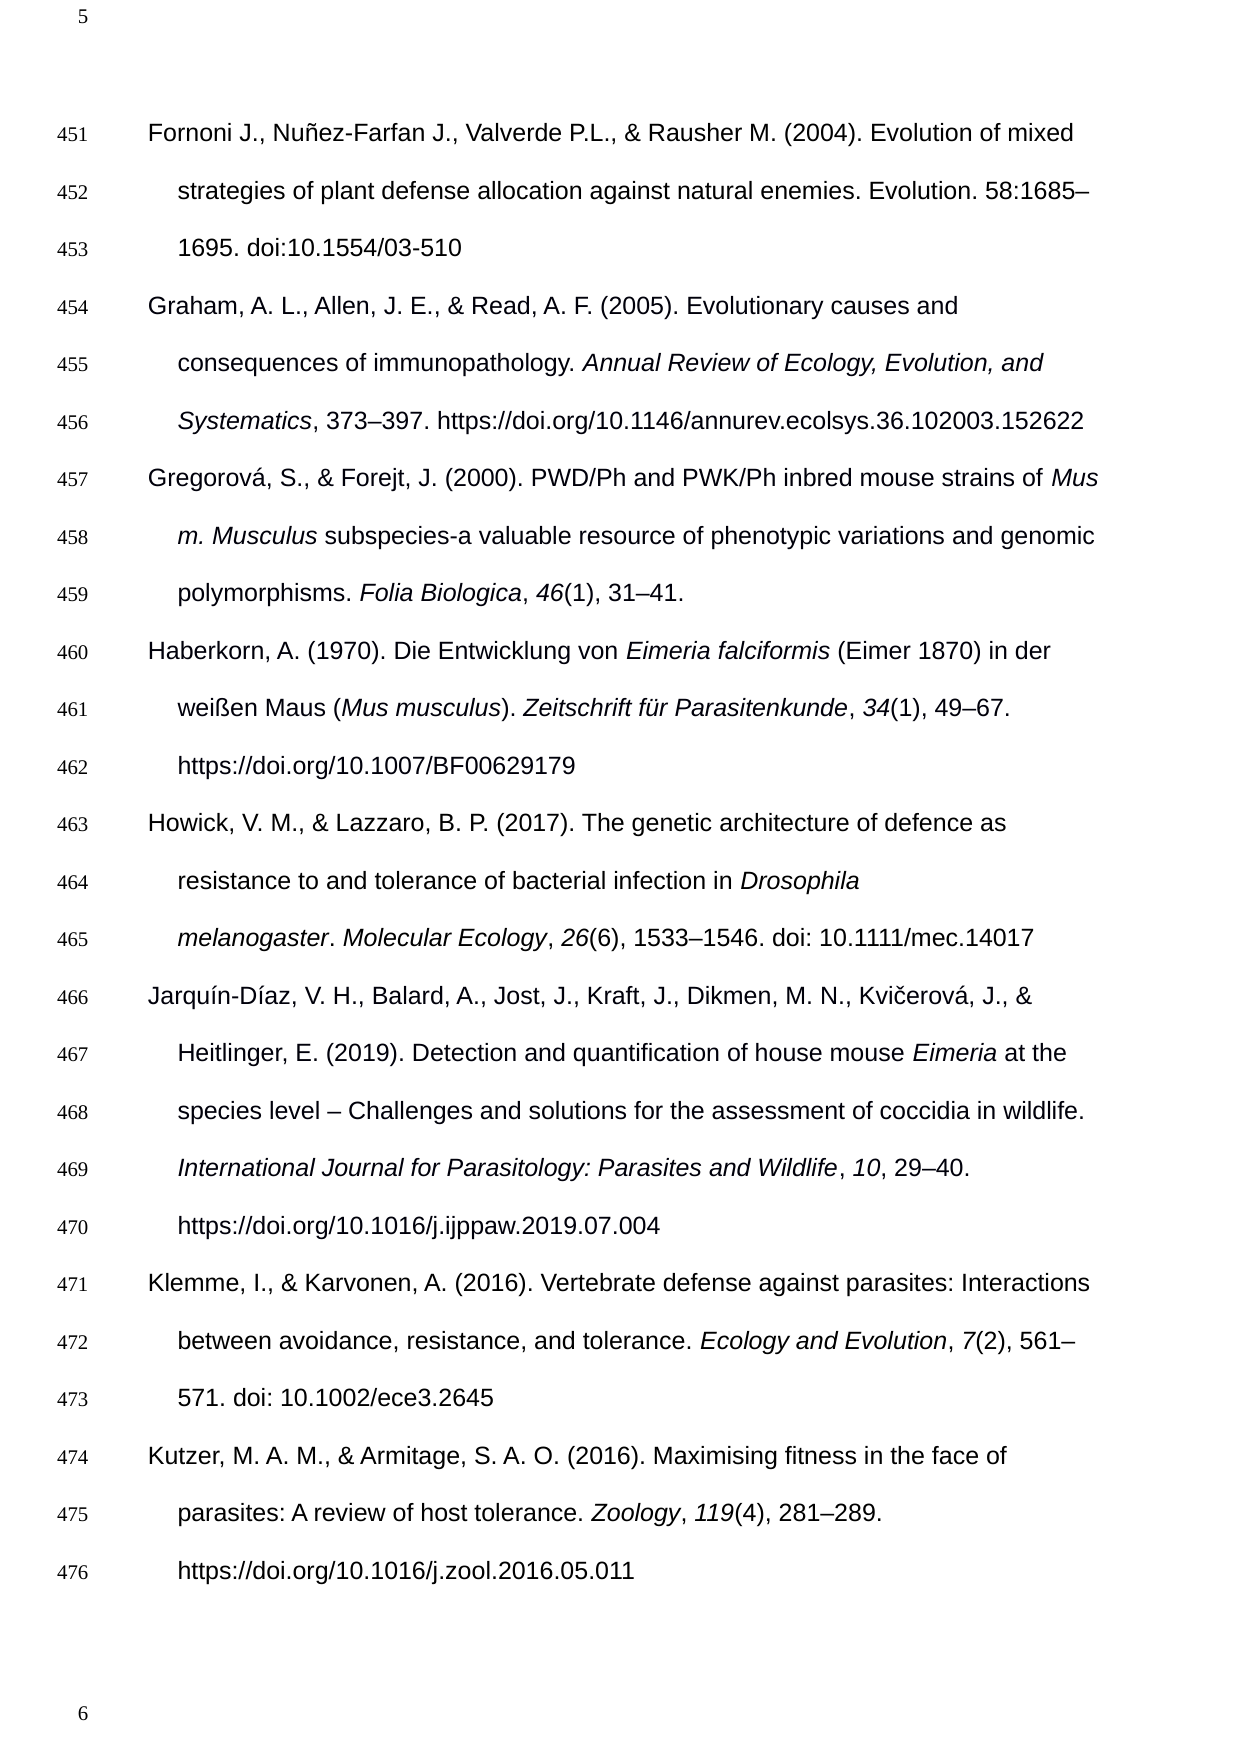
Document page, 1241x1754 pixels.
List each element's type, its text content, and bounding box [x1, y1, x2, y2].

text Howick, V. M., & Lazzaro, B. P. (2017). The genetic architecture of defence as resistance to and tolerance of bacterial infection in Drosophila melanogaster. Molecular Ecology, 26(6), 1533–1546. doi: 10.1111/mec.14017 [148, 808, 1122, 952]
text Gregorová, S., & Forejt, J. (2000). PWD/Ph and PWK/Ph inbred mouse strains of Mus m. Musculus subspecies-a valuable resource of phenotypic variations and genomic polymorphisms. Folia Biologica, 46(1), 31–41. [148, 463, 1122, 607]
text Fornoni J., Nuñez-Farfan J., Valverde P.L., & Rausher M. (2004). Evolution of mixed strategies of plant defense allocation against natural enemies. Evolution. 58:1685–1695. doi:10.1554/03-510 [148, 118, 1122, 262]
text Kutzer, M. A. M., & Armitage, S. A. O. (2016). Maximising fitness in the face of parasites: A review of host tolerance. Zoology, 119(4), 281–289. https://doi.org/10.1016/j.zool.2016.05.011 [148, 1441, 1122, 1584]
text Graham, A. L., Allen, J. E., & Read, A. F. (2005). Evolutionary causes and consequences of immunopathology. Annual Review of Ecology, Evolution, and Systematics, 373–397. https://doi.org/10.1146/annurev.ecolsys.36.102003.152622 [148, 291, 1122, 434]
text Klemme, I., & Karvonen, A. (2016). Vertebrate defense against parasites: Interactions between avoidance, resistance, and tolerance. Ecology and Evolution, 7(2), 561–571. doi: 10.1002/ece3.2645 [148, 1268, 1122, 1412]
text Haberkorn, A. (1970). Die Entwicklung von Eimeria falciformis (Eimer 1870) in der weißen Maus (Mus musculus). Zeitschrift für Parasitenkunde, 34(1), 49–67. https://doi.org/10.1007/BF00629179 [148, 636, 1122, 779]
text Jarquín-Díaz, V. H., Balard, A., Jost, J., Kraft, J., Dikmen, M. N., Kvičerová, J., & Heitlinger, E. (2019). Detection and quantification of house mouse Eimeria at the species level – Challenges and solutions for the assessment of coccidia in wildlife. International Journal for Parasitology: Parasites and Wildlife, 10, 29–40. https://doi.org/10.1016/j.ijppaw.2019.07.004 [148, 981, 1122, 1239]
